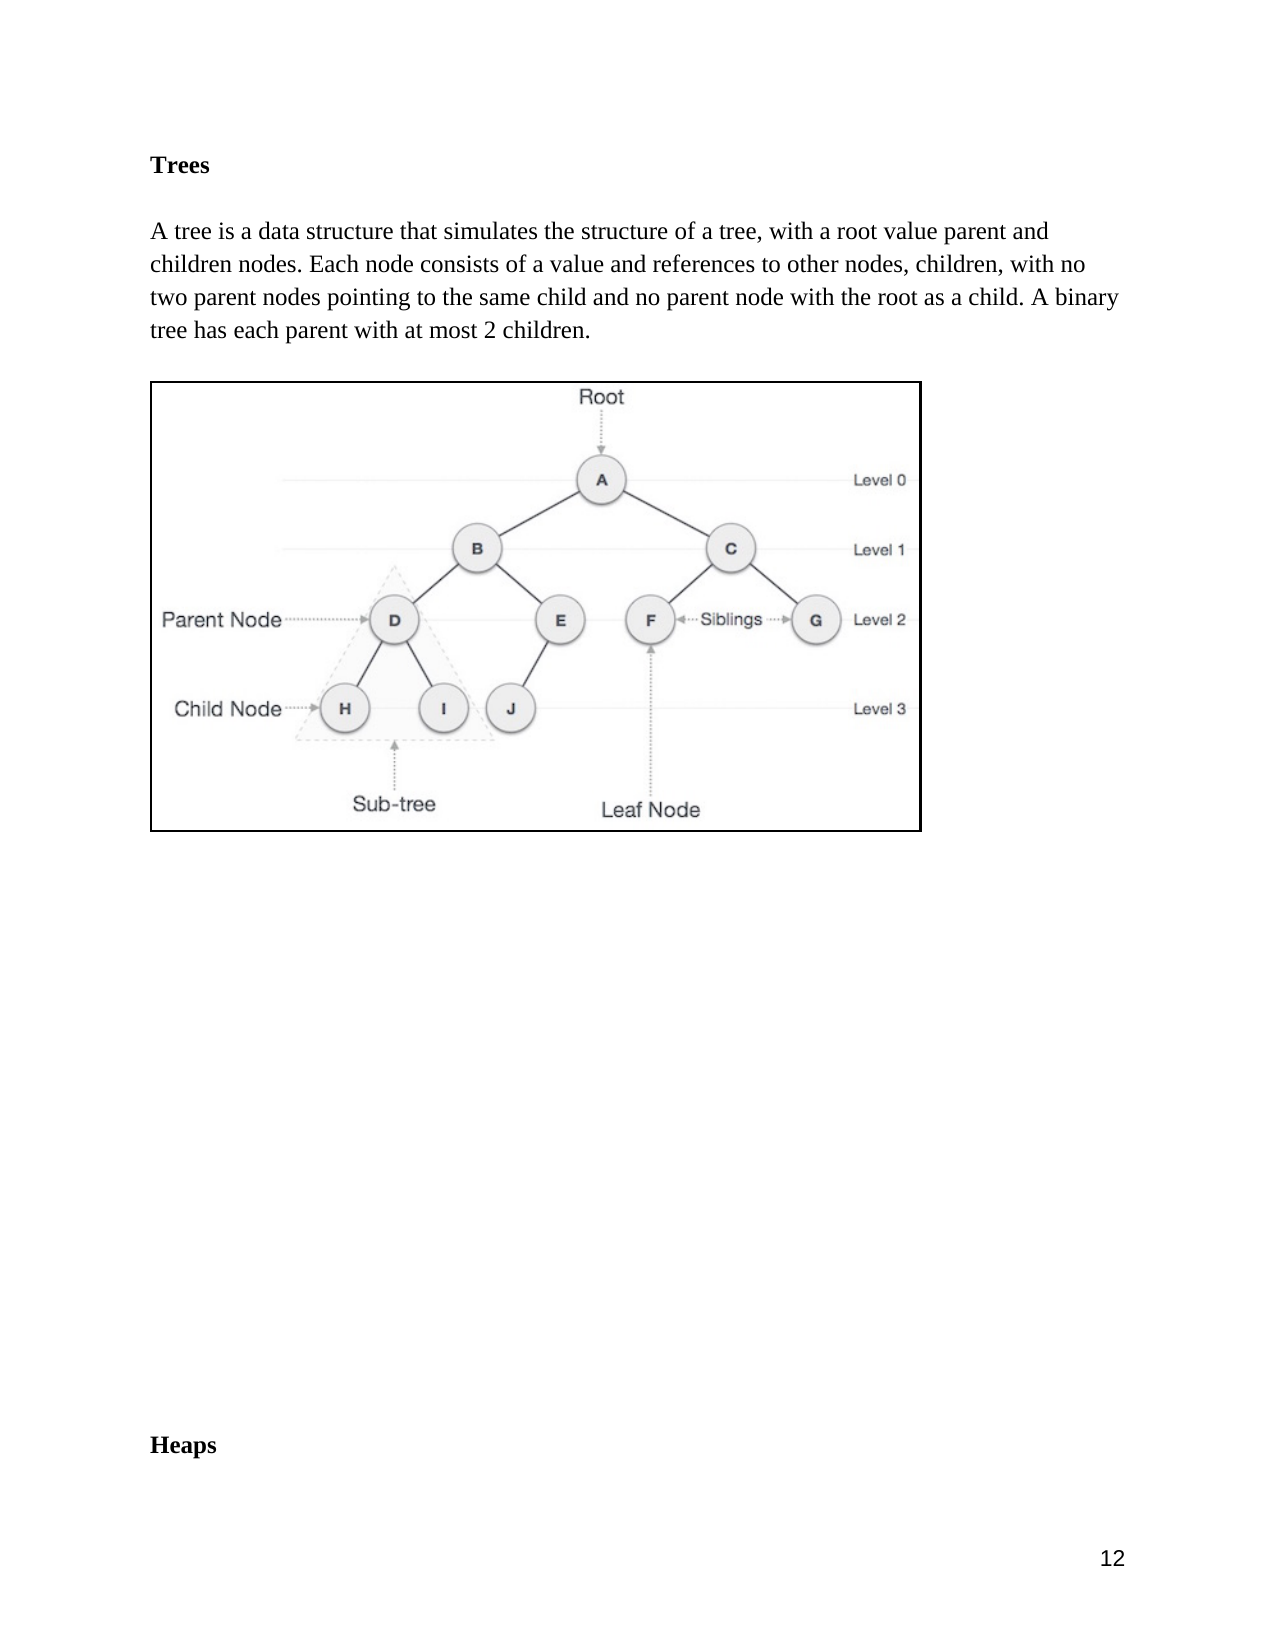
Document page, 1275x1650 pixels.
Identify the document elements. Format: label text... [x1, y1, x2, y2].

text Trees [150, 150, 1125, 179]
text A tree is a data structure that simulates the structure of a tree, with a root value parent and children nodes. Each node consists of a value and references to other nodes, children, with no two parent nodes pointing to the same child and no parent node with the root as a child. A binary tree has each parent with at most 2 children. [150, 216, 1125, 344]
picture [152, 383, 919, 830]
text Heaps [150, 1430, 1125, 1459]
